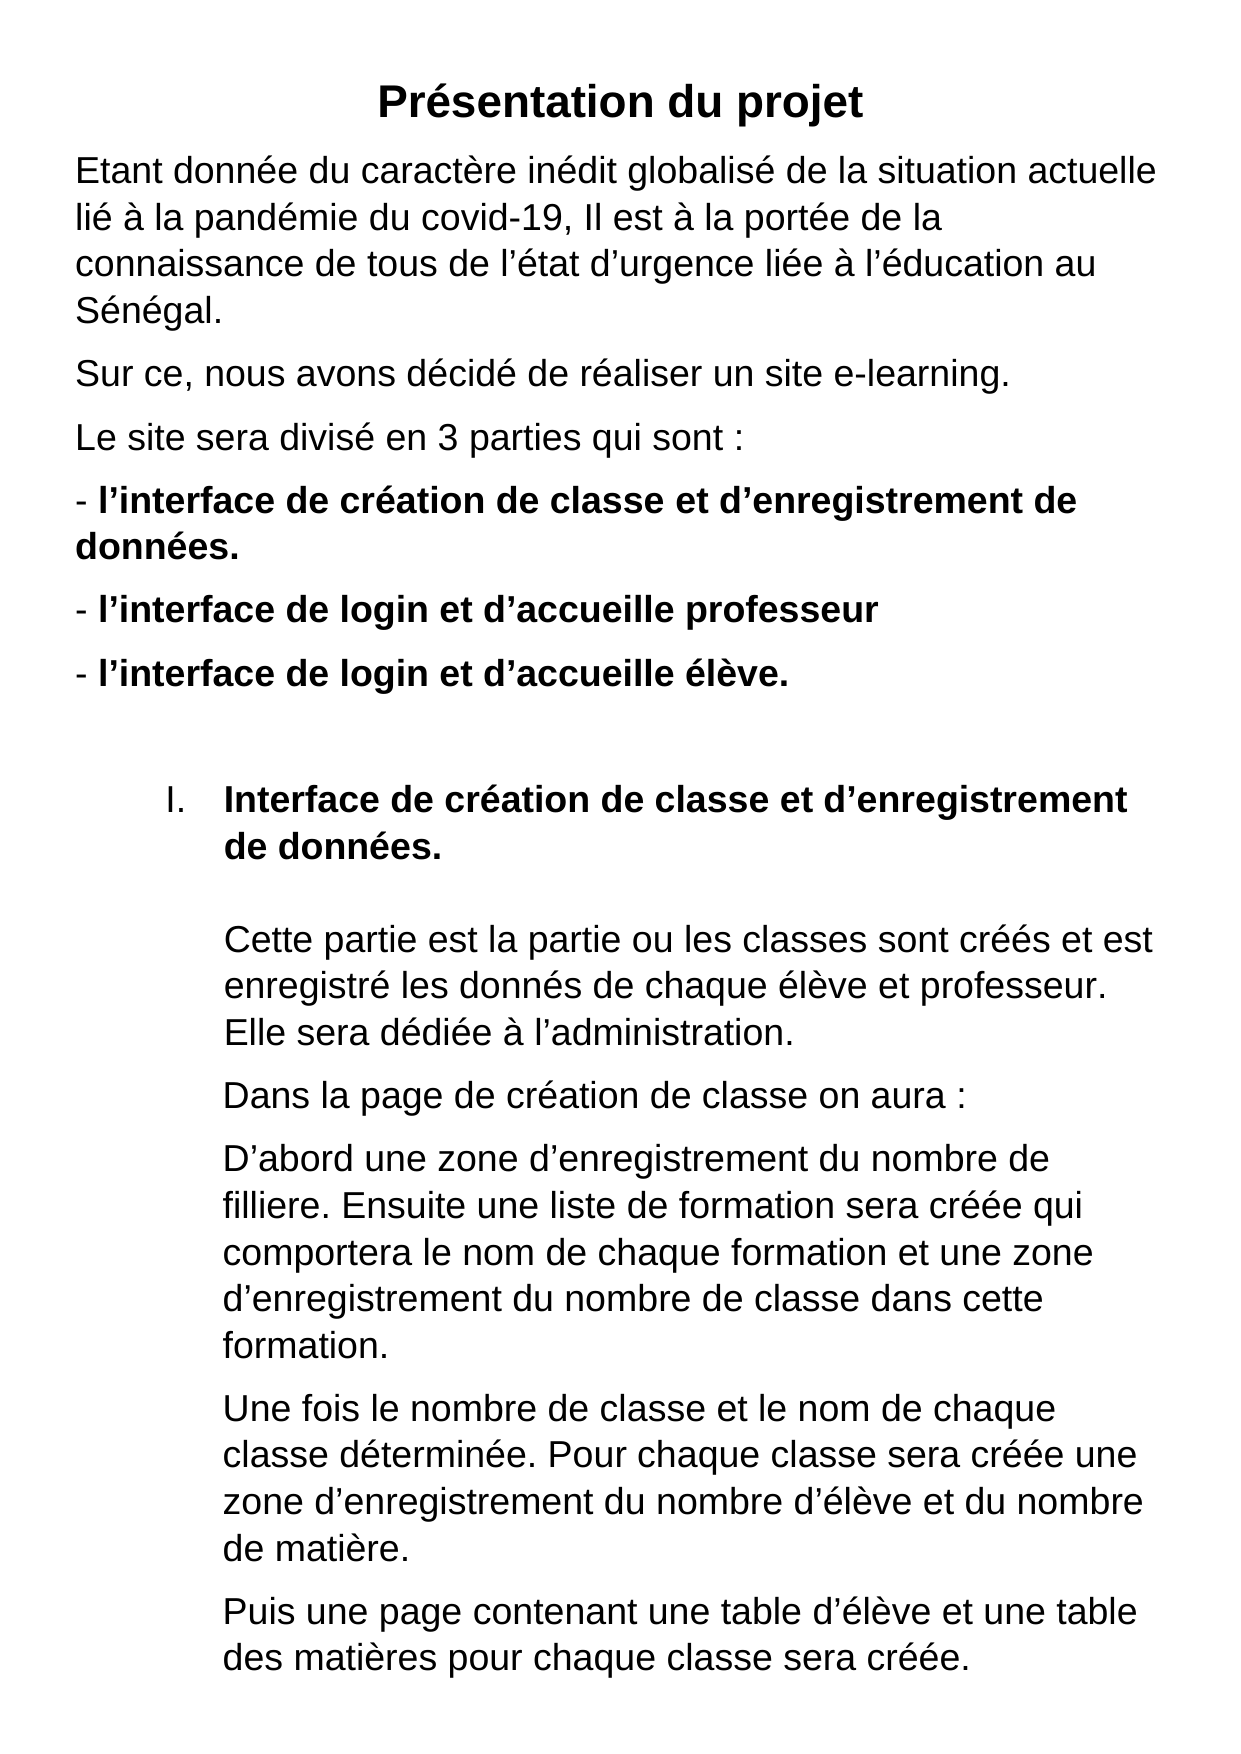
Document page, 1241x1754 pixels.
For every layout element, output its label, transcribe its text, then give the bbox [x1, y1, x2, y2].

text D’abord une zone d’enregistrement du nombre de filliere. Ensuite une liste de formation sera créée qui comportera le nom de chaque formation et une zone d’enregistrement du nombre de classe dans cette formation. [222, 1137, 1165, 1366]
list Cette partie est la partie ou les classes sont créés et est enregistré les donnés de chaque élève et professeur. [223, 917, 1165, 1007]
text - l’interface de création de classe et d’enregistrement de données. [75, 478, 1165, 568]
text Sur ce, nous avons décidé de réaliser un site e-learning. [75, 351, 1165, 394]
list Elle sera dédiée à l’administration. [223, 1010, 1165, 1053]
text Le site sera divisé en 3 parties qui sont : [75, 415, 1165, 458]
text - l’interface de login et d’accueille professeur [75, 588, 1165, 631]
text Présentation du projet [75, 75, 1165, 128]
text - l’interface de login et d’accueille élève. [75, 651, 1165, 694]
text Etant donnée du caractère inédit globalisé de la situation actuelle lié à la pandémie du covid-19, Il est à la portée de la connaissance de tous de l’état d’urgence liée à l’éducation au Sénégal. [75, 148, 1165, 331]
text Puis une page contenant une table d’élève et une table des matières pour chaque classe sera créée. [222, 1589, 1165, 1679]
text Dans la page de création de classe on aura : [75, 1073, 1165, 1117]
list Interface de création de classe et d’enregistrement de données. [186, 777, 1165, 867]
text Une fois le nombre de classe et le nom de chaque classe déterminée. Pour chaque classe sera créée une zone d’enregistrement du nombre d’élève et du nombre de matière. [222, 1386, 1165, 1569]
